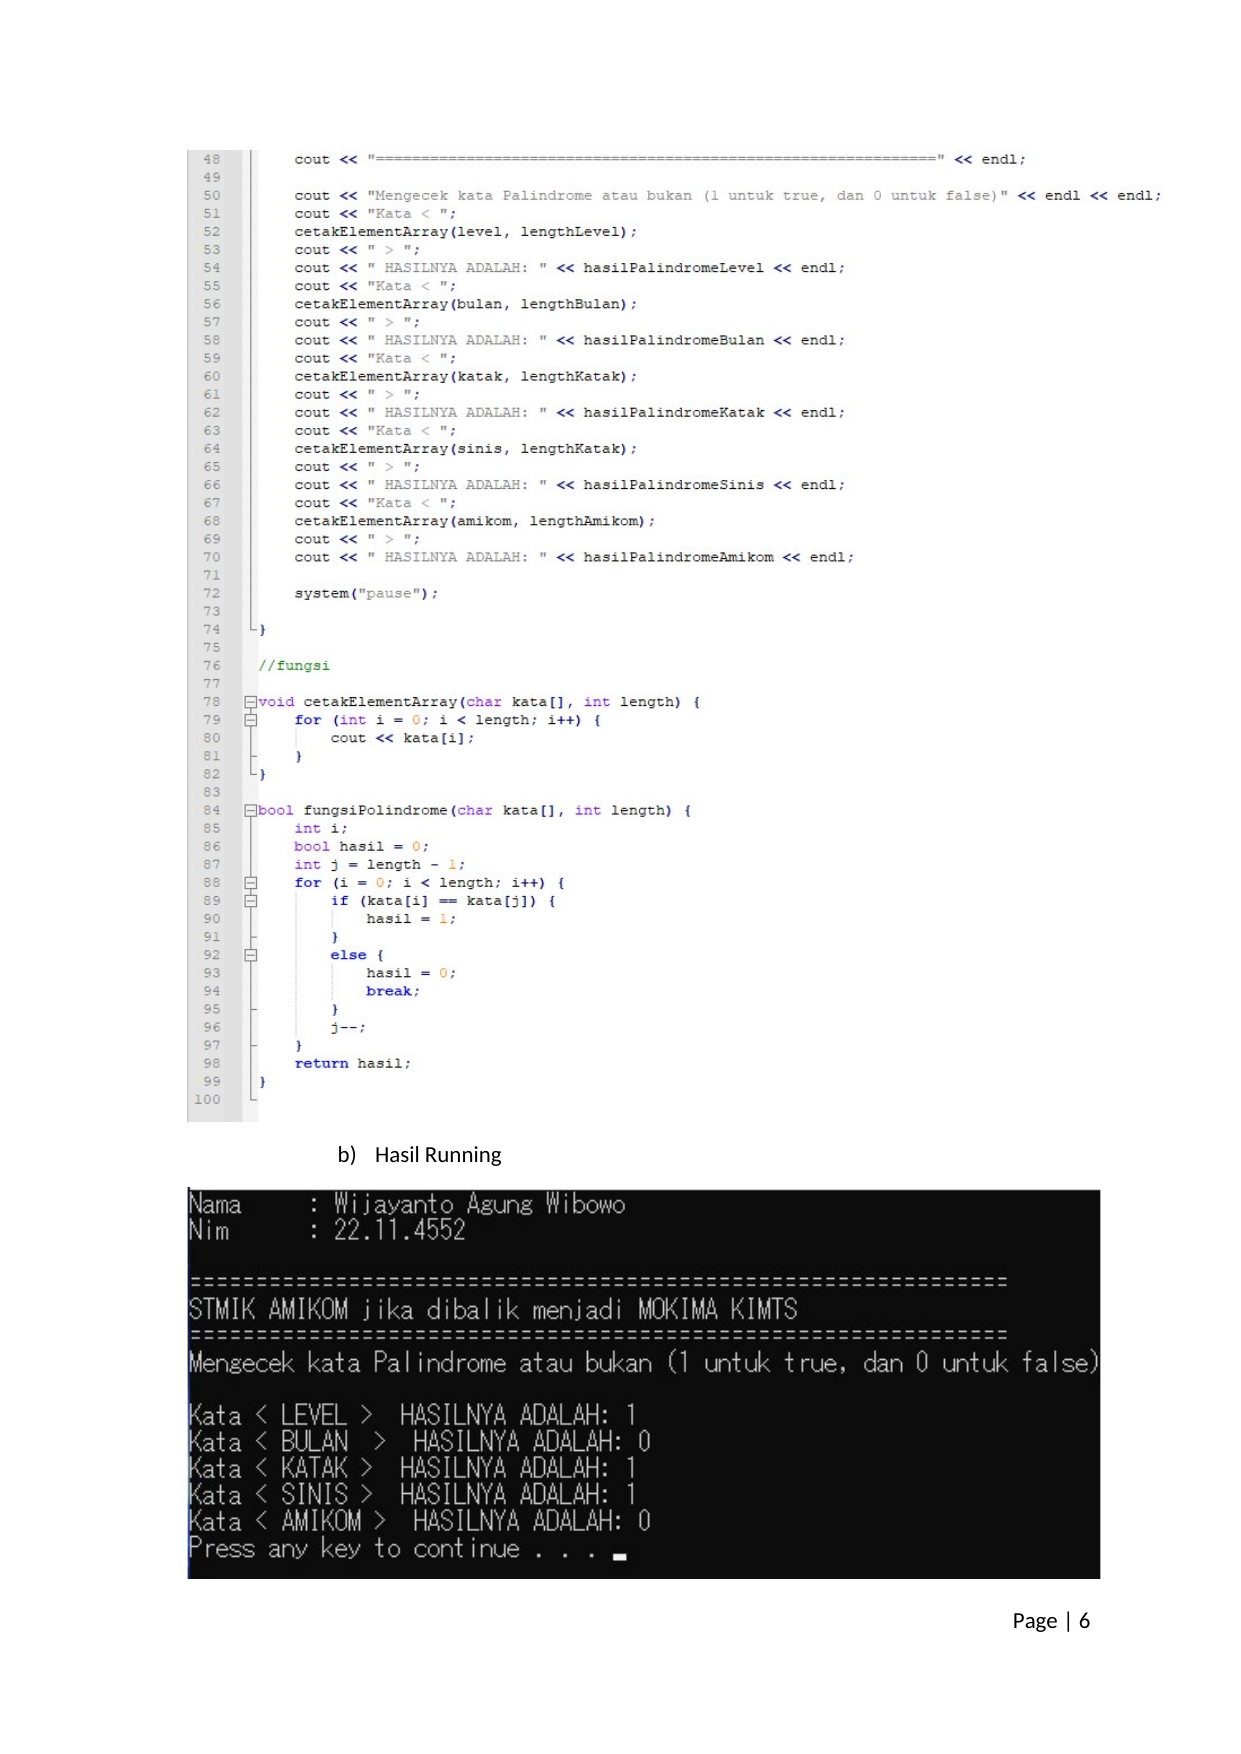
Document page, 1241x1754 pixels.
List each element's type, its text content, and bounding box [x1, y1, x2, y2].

picture [187, 150, 1210, 1122]
picture [187, 1187, 1101, 1579]
list Hasil Running [337, 1141, 1090, 1169]
